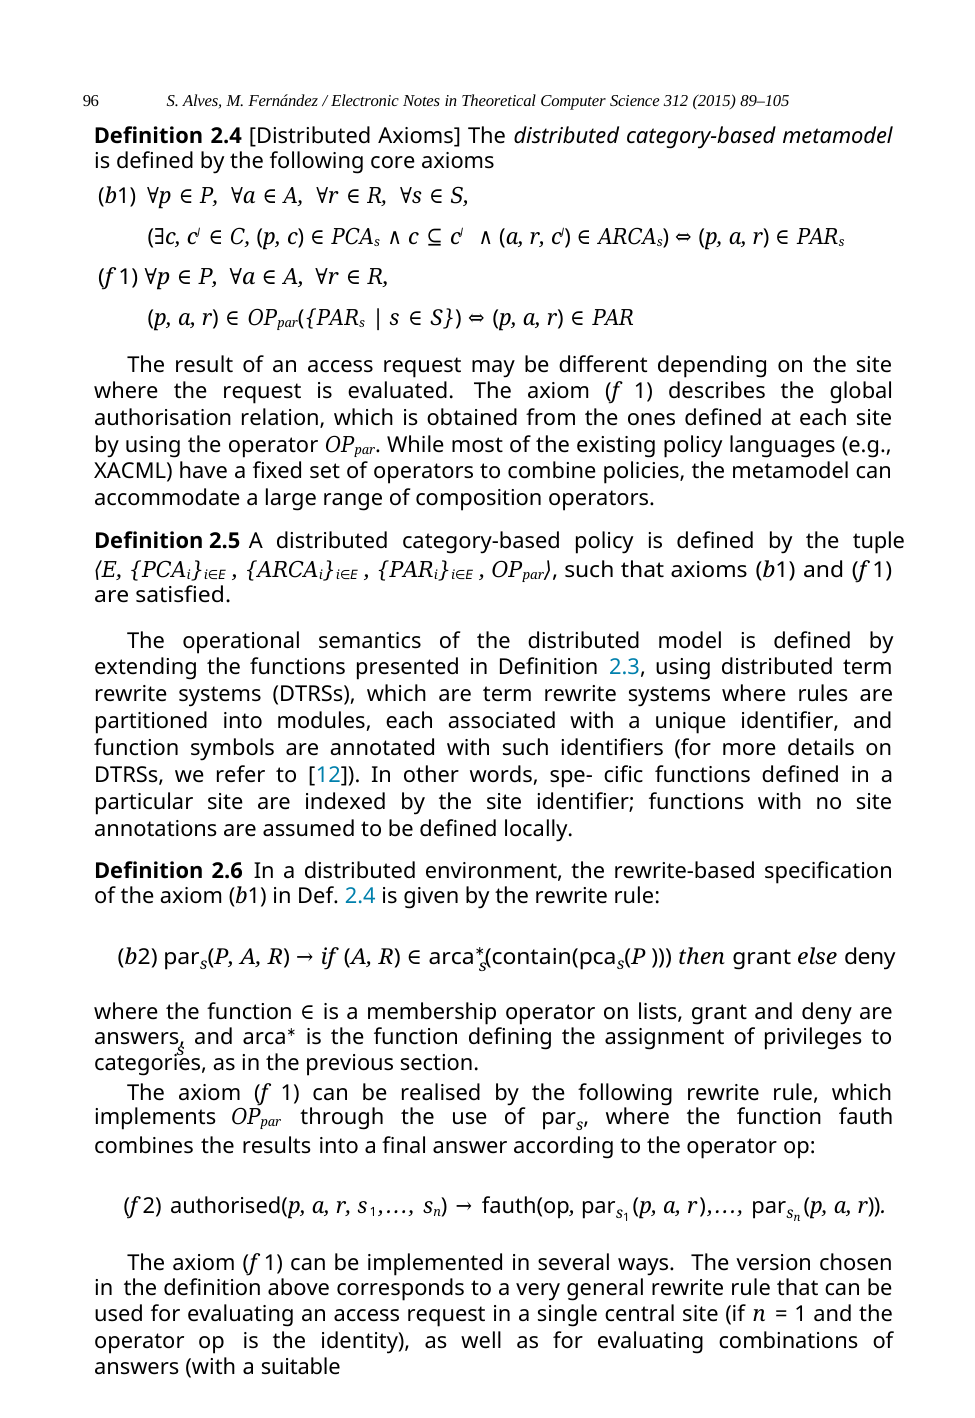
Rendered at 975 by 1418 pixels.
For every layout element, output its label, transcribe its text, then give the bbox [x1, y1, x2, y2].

text (∃c, cj ∈ C, (p, c) ∈ PCAs ∧ c ⊆ cj ∧ (a, r, cj) ∈ ARCAs) ⇔ (p, a, r) ∈ PARs [147, 221, 906, 251]
text (p, a, r) ∈ OPpar({PARs | s ∈ S}) ⇔ (p, a, r) ∈ PAR [147, 302, 906, 331]
text (f 1) ∀p ∈ P, ∀a ∈ A, ∀r ∈ R, [98, 261, 906, 291]
text (b2) pars(P, A, R) → if (A, R) ∈ arca∗(contain(pcas(P ))) then grant else deny [94, 941, 906, 974]
text The axiom (f 1) can be realised by the following rewrite rule, which implements OPpar through the use of pars, where the function fauth combines the results into a final answer according to the operator op: [94, 1080, 893, 1160]
text ⟨E, {PCAi}i∈E , {ARCAi}i∈E , {PARi}i∈E , OPpar⟩, such that axioms (b1) and (f 1) are satisfied. [94, 556, 893, 609]
text where the function ∈ is a membership operator on lists, grant and deny are answers, and arca∗ is the function defining the assignment of privileges to categories, as in the previous section. [94, 999, 893, 1077]
text The result of an access request may be different depending on the site where the request is evaluated. The axiom (f 1) describes the global authorisation relation, which is obtained from the ones defined at each site by using the operator OPpar. While most of the existing policy languages (e.g., XACML) have a fixed set of operators to combine policies, the metamodel can accommodate a large range of composition operators. [94, 351, 893, 512]
text (f 2) authorised(p, a, r, s1,..., sn) → fauth(op, pars1 (p, a, r),..., parsn (p, a, r)). [123, 1190, 906, 1225]
text Definition 2.4 [Distributed Axioms] The distributed category-based metamodel is defined by the following core axioms [94, 123, 893, 175]
text The axiom (f 1) can be implemented in several ways. The version chosen in the definition above corresponds to a very general rewrite rule that can be used for evaluating an access request in a single central site (if n = 1 and the operator op is the identity), as well as for evaluating combinations of answers (with a suitable [94, 1249, 893, 1381]
text (b1) ∀p ∈ P, ∀a ∈ A, ∀r ∈ R, ∀s ∈ S, [98, 180, 906, 210]
text Definition 2.6 In a distributed environment, the rewrite-based specification of the axiom (b1) in Def. 2.4 is given by the rewrite rule: [94, 858, 893, 910]
text Definition 2.5 A distributed category-based policy is defined by the tuple [94, 525, 906, 555]
text The operational semantics of the distributed model is defined by extending the functions presented in Definition 2.3, using distributed term rewrite systems (DTRSs), which are term rewrite systems where rules are partitioned into modules, each associated with a unique identifier, and function symbols are annotated with such identifiers (for more details on DTRSs, we refer to [12]). In other words, spe- cific functions defined in a particular site are indexed by the site identifier; functions with no site annotations are assumed to be defined locally. [94, 627, 893, 842]
